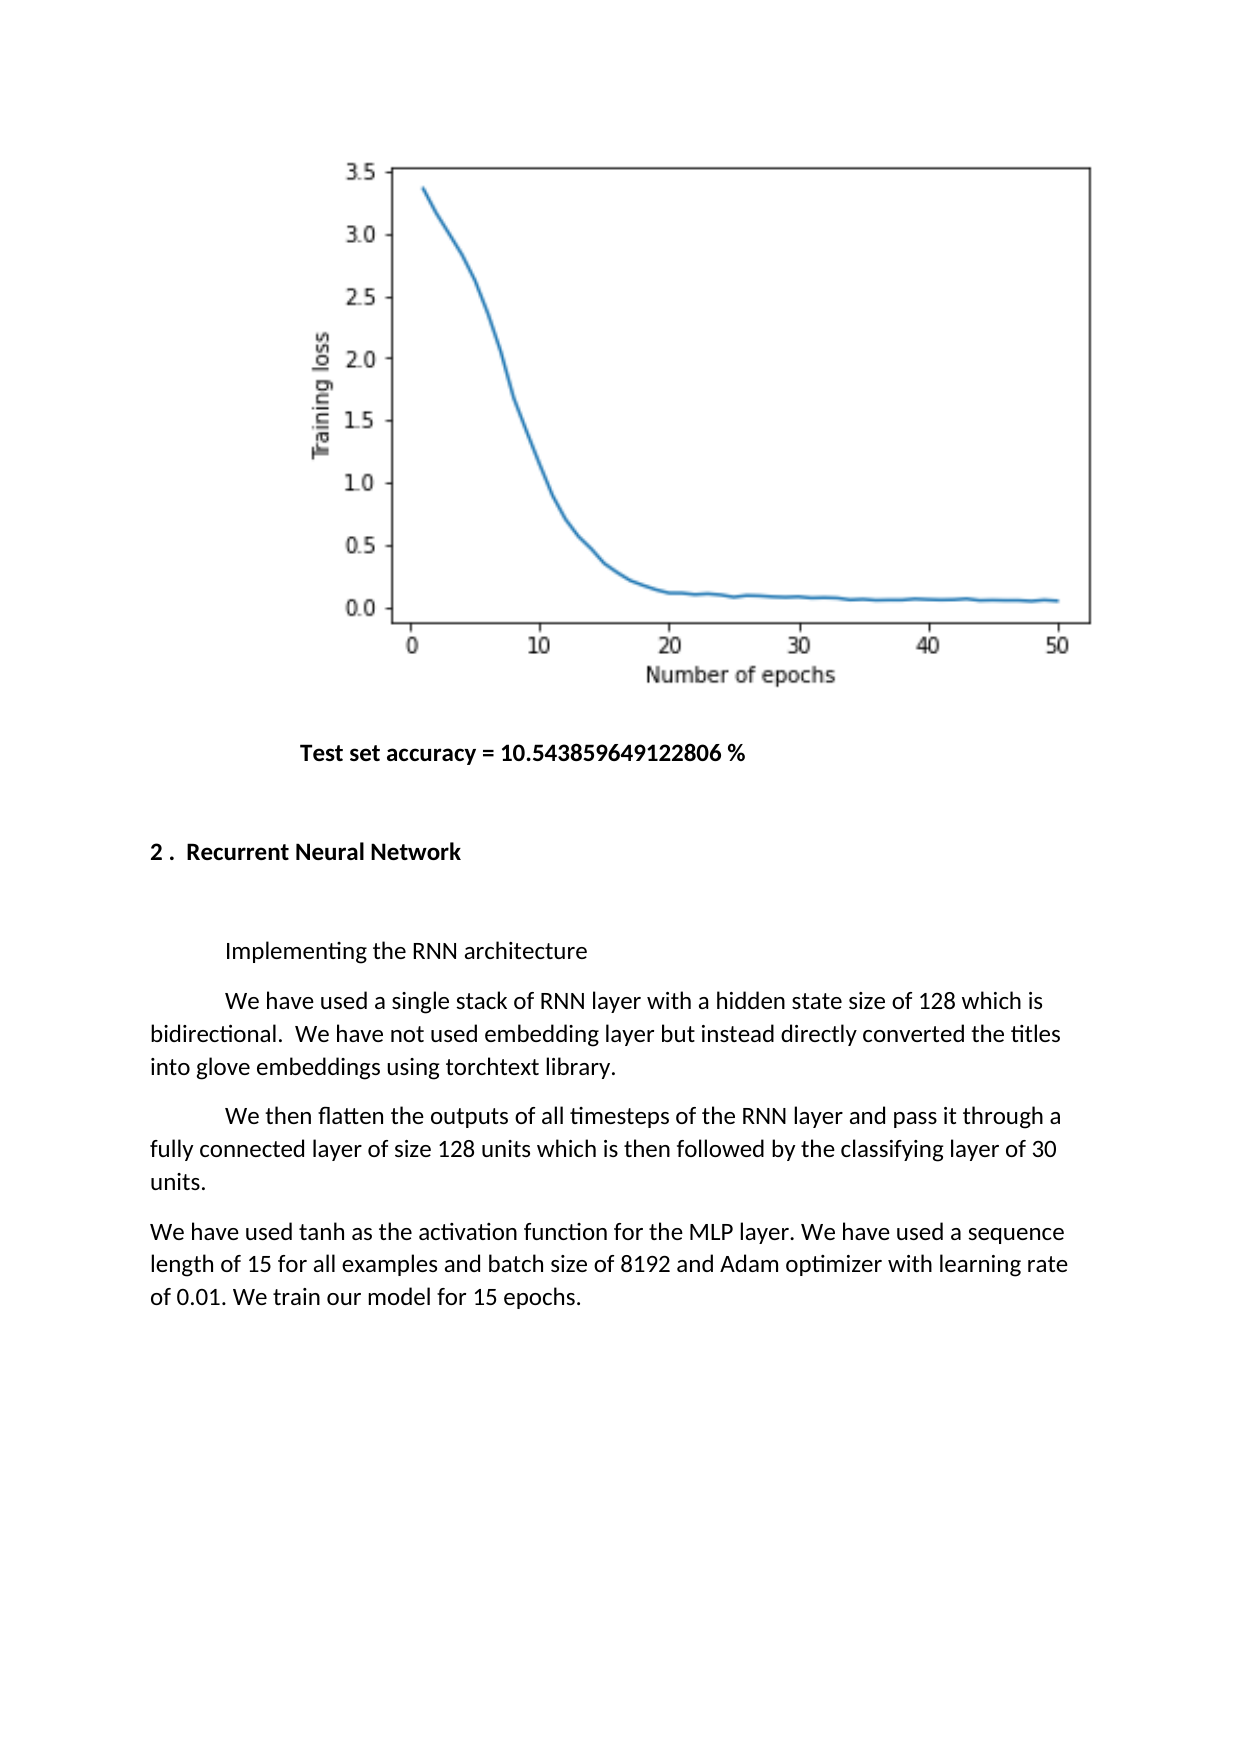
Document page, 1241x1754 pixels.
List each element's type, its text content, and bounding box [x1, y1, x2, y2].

text We have used tanh as the activation function for the MLP layer. We have used a sequence length of 15 for all examples and batch size of 8192 and Adam optimizer with learning rate of 0.01. We train our model for 15 epochs. [150, 1216, 1090, 1312]
text We have used a single stack of RNN layer with a hidden state size of 128 which is bidirectional. We have not used embedding layer but instead directly converted the titles into glove embeddings using torchtext library. [150, 985, 1090, 1081]
text Implementing the RNN architecture [150, 935, 1090, 966]
text 2 . Recurrent Neural Network [150, 836, 1090, 867]
picture [300, 149, 1104, 702]
text We then flatten the outputs of all timesteps of the RNN layer and pass it through a fully connected layer of size 128 units which is then followed by the classifying layer of 30 units. [150, 1100, 1090, 1197]
list Test set accuracy = 10.543859649122806 % [300, 737, 1090, 767]
